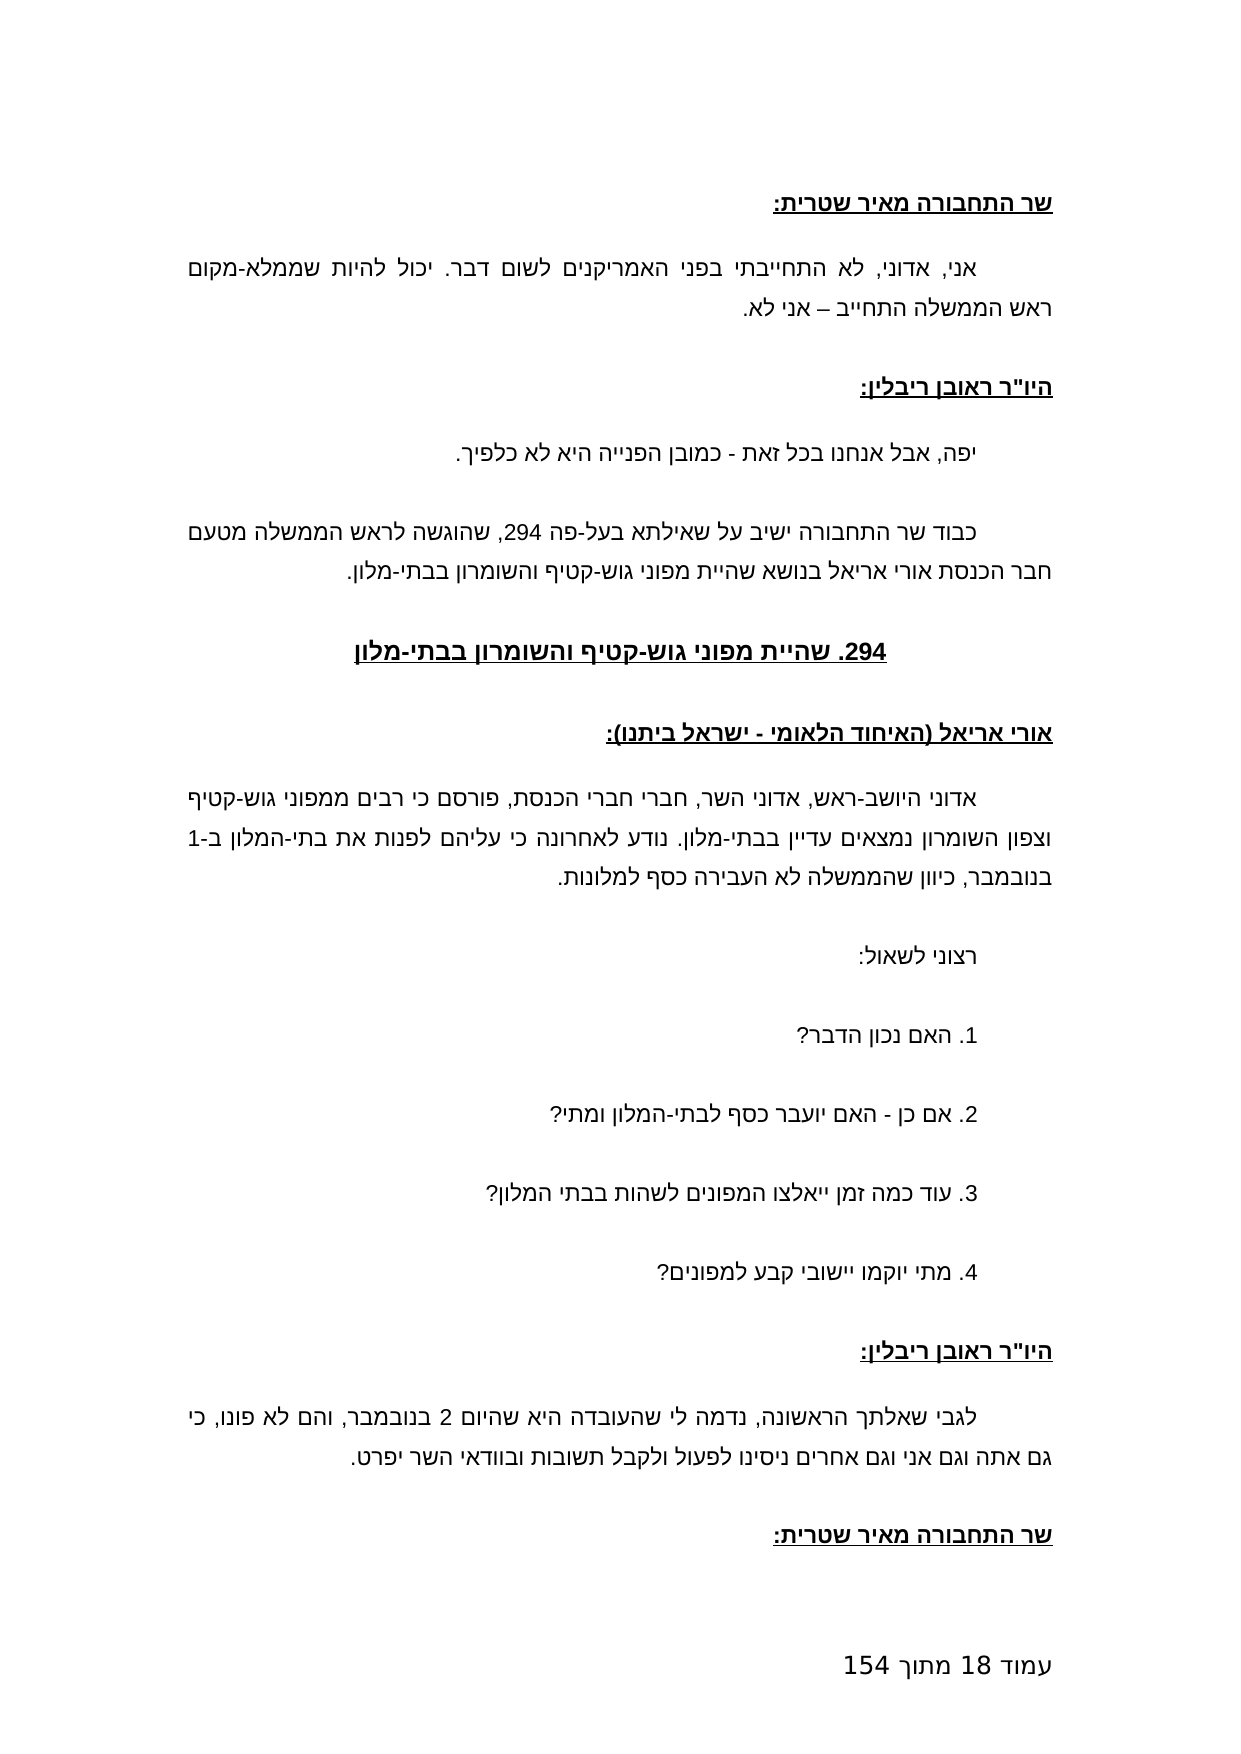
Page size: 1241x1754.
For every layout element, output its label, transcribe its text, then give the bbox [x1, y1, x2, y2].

text 294. שהיית מפוני גוש-קטיף והשומרון בבתי-מלון [187, 637, 1053, 666]
text 1. האם נכון הדבר? [187, 1022, 1053, 1049]
text אורי אריאל (האיחוד הלאומי - ישראל ביתנו): [187, 719, 1053, 746]
text היו"ר ראובן ריבלין: [187, 1338, 1053, 1364]
text היו"ר ראובן ריבלין: [187, 374, 1053, 400]
text 3. עוד כמה זמן ייאלצו המפונים לשהות בבתי המלון? [187, 1180, 1053, 1207]
text יפה, אבל אנחנו בכל זאת - כמובן הפנייה היא לא כלפיך. [187, 439, 1053, 466]
text רצוני לשאול: [187, 943, 1053, 970]
text שר התחבורה מאיר שטרית: [187, 189, 1053, 216]
text אני, אדוני, לא התחייבתי בפני האמריקנים לשום דבר. יכול להיות שממלא-מקום ראש הממשלה התחייב – אני לא. [187, 255, 1053, 321]
text כבוד שר התחבורה ישיב על שאילתא בעל-פה 294, שהוגשה לראש הממשלה מטעם חבר הכנסת אורי אריאל בנושא שהיית מפוני גוש-קטיף והשומרון בבתי-מלון. [187, 518, 1053, 584]
text 2. אם כן - האם יועבר כסף לבתי-המלון ומתי? [187, 1101, 1053, 1128]
text שר התחבורה מאיר שטרית: [187, 1522, 1053, 1549]
text לגבי שאלתך הראשונה, נדמה לי שהעובדה היא שהיום 2 בנובמבר, והם לא פונו, כי גם אתה וגם אני וגם אחרים ניסינו לפעול ולקבל תשובות ובוודאי השר יפרט. [187, 1404, 1053, 1470]
text אדוני היושב-ראש, אדוני השר, חברי חברי הכנסת, פורסם כי רבים ממפוני גוש-קטיף וצפון השומרון נמצאים עדיין בבתי-מלון. נודע לאחרונה כי עליהם לפנות את בתי-המלון ב-1 בנובמבר, כיוון שהממשלה לא העבירה כסף למלונות. [187, 785, 1053, 891]
text 4. מתי יוקמו יישובי קבע למפונים? [187, 1259, 1053, 1286]
